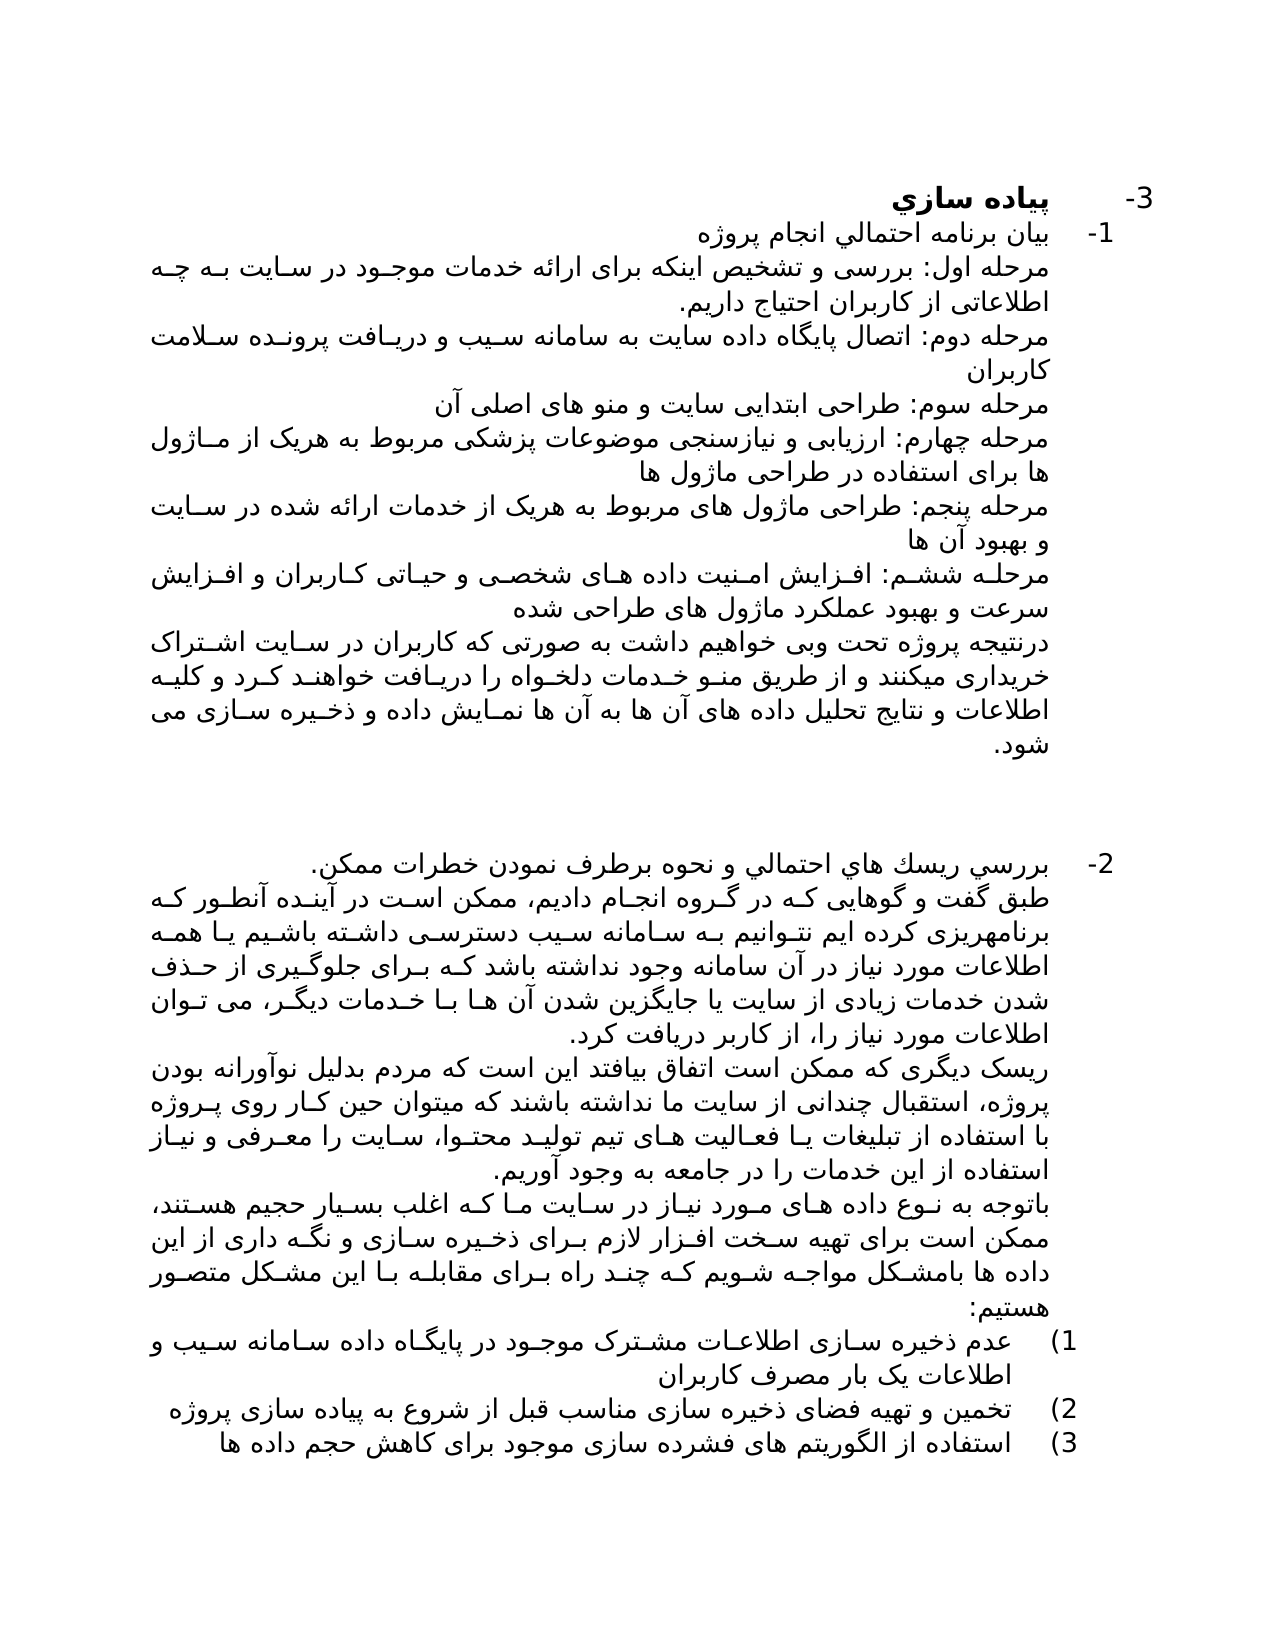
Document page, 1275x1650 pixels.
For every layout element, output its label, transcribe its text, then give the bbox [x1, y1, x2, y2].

list مرحله پنجم: طراحی ماژول های مربوط به هریک از خدمات ارائه شده در سایت و بهبود آن ها [150, 490, 1050, 556]
list درنتیجه پروژه تحت وبی خواهیم داشت به صورتی که کاربران در سایت اشتراک خریداری میکنند و از طریق منو خدمات دلخواه را دریافت خواهند کرد و کلیه اطلاعات و نتایج تحلیل داده های آن ها به آن ها نمایش داده و ذخیره سازی می شود. [150, 626, 1050, 760]
list بررسي ريسك هاي احتمالي و نحوه برطرف نمودن خطرات ممكن. [150, 848, 1087, 879]
list پياده سازي [150, 181, 1125, 215]
list طبق گفت و گوهایی که در گروه انجام دادیم، ممکن است در آینده آنطور که برنامهریزی کرده ایم نتوانیم به سامانه سیب دسترسی داشته باشیم یا همه اطلاعات مورد نیاز در آن سامانه وجود نداشته باشد که برای جلوگیری از حذف شدن خدمات زیادی از سایت یا جایگزین شدن آن ها با خدمات دیگر، می توان اطلاعات مورد نیاز را، از کاربر دریافت کرد. [150, 882, 1050, 1050]
list ریسک دیگری که ممکن است اتفاق بیافتد این است که مردم بدلیل نوآورانه بودن پروژه، استقبال چندانی از سایت ما نداشته باشند که میتوان حین کار روی پروژه با استفاده از تبلیغات یا فعالیت های تیم تولید محتوا، سایت را معرفی و نیاز استفاده از این خدمات را در جامعه به وجود آوریم. [150, 1052, 1050, 1186]
list بيان برنامه احتمالي انجام پروژه [150, 218, 1087, 249]
list مرحله سوم: طراحی ابتدایی سایت و منو های اصلی آن [150, 388, 1050, 419]
list مرحله چهارم: ارزیابی و نیازسنجی موضوعات پزشکی مربوط به هریک از ماژول ها برای استفاده در طراحی ماژول ها [150, 422, 1050, 488]
list مرحله اول: بررسی و تشخیص اینکه برای ارائه خدمات موجود در سایت به چه اطلاعاتی از کاربران احتیاج داریم. [150, 252, 1050, 317]
list استفاده از الگوریتم های فشرده سازی موجود برای کاهش حجم داده ها [150, 1427, 1050, 1459]
list مرحله ششم: افزایش امنیت داده های شخصی و حیاتی کاربران و افزایش سرعت و بهبود عملکرد ماژول های طراحی شده [150, 558, 1050, 624]
list باتوجه به نوع داده های مورد نیاز در سایت ما که اغلب بسیار حجیم هستند، ممکن است برای تهیه سخت افزار لازم برای ذخیره سازی و نگه داری از این داده ها بامشکل مواجه شویم که چند راه برای مقابله با این مشکل متصور هستیم: [150, 1189, 1050, 1322]
list مرحله دوم: اتصال پایگاه داده سایت به سامانه سیب و دریافت پرونده سلامت کاربران [150, 320, 1050, 386]
list عدم ذخیره سازی اطلاعات مشترک موجود در پایگاه داده سامانه سیب و اطلاعات یک بار مصرف کاربران [150, 1325, 1050, 1391]
list تخمین و تهیه فضای ذخیره سازی مناسب قبل از شروع به پیاده سازی پروژه [150, 1393, 1050, 1424]
